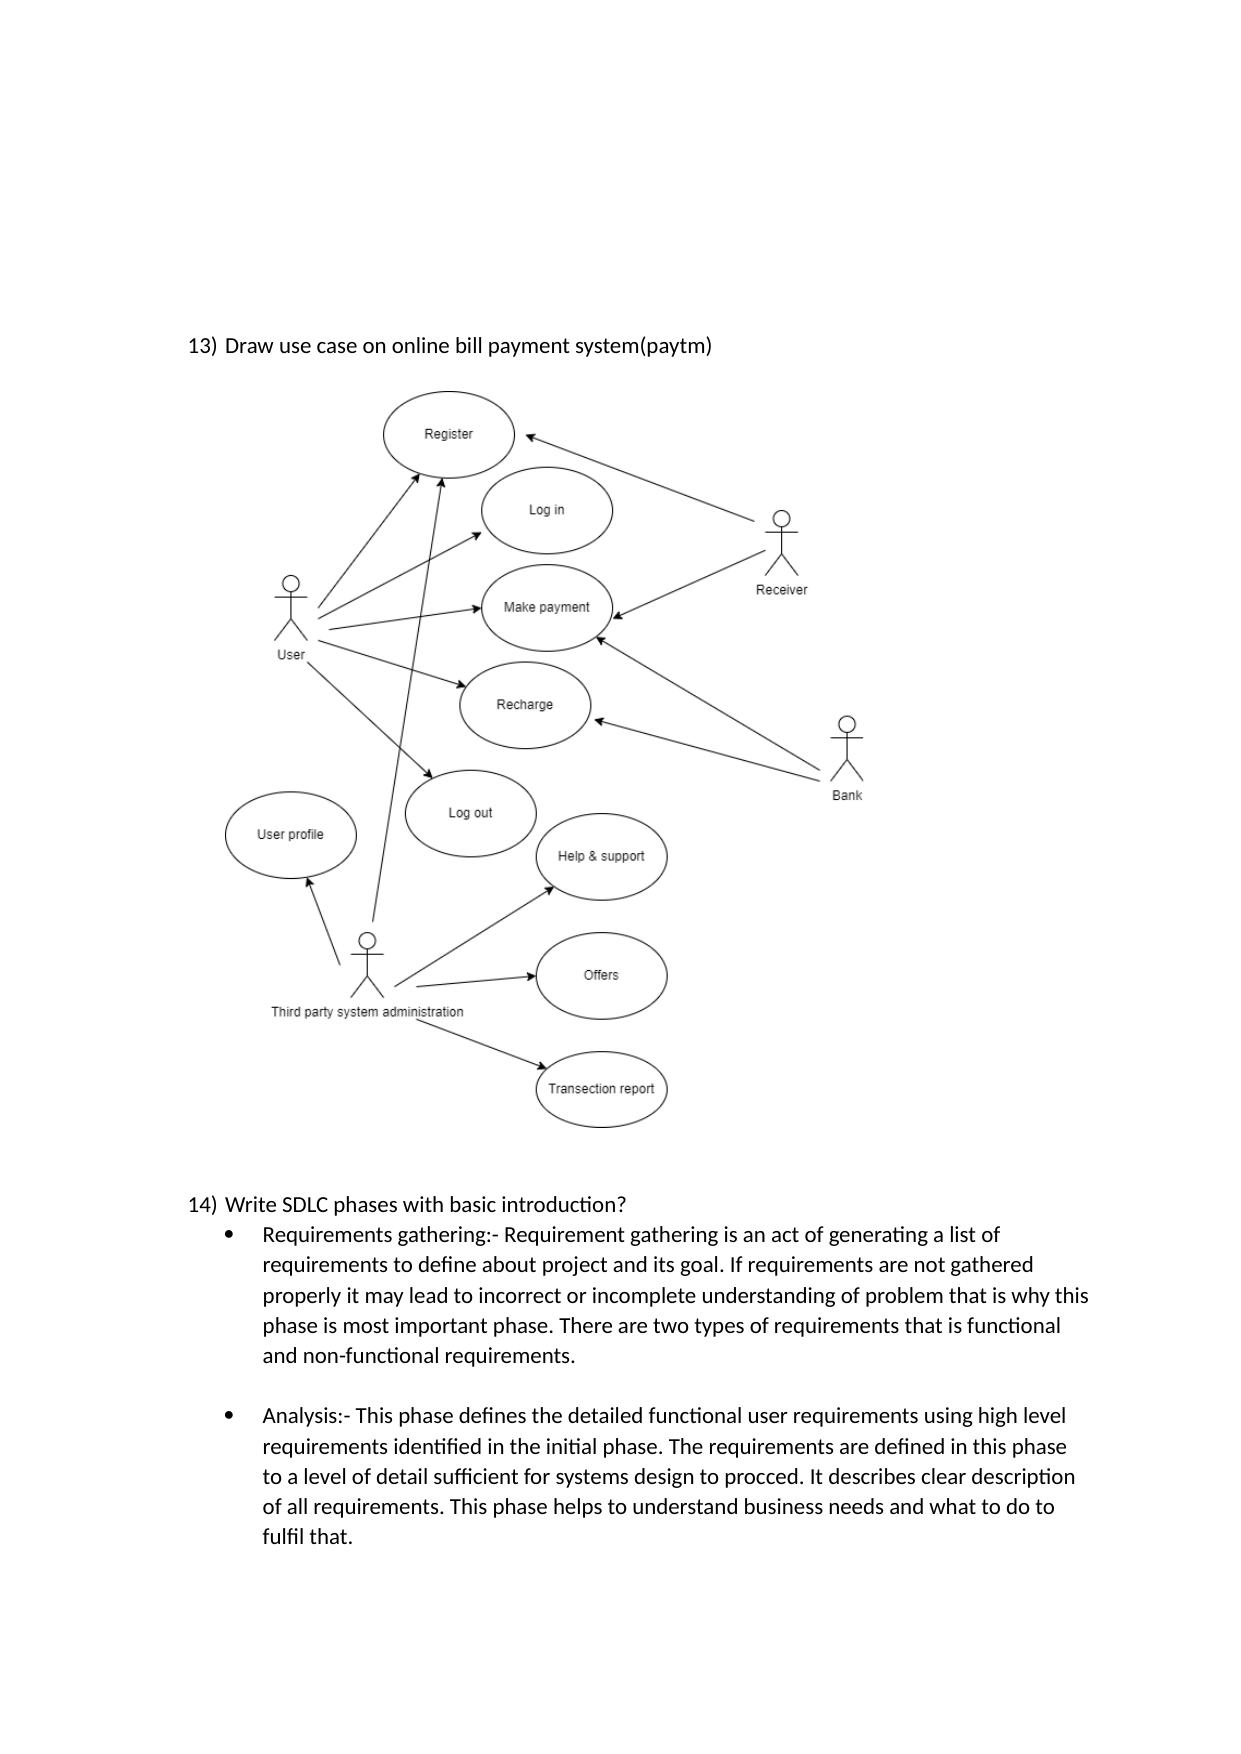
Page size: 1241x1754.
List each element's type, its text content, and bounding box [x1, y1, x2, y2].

list Write SDLC phases with basic introduction? [187, 1190, 1090, 1218]
picture [225, 391, 864, 1128]
list Draw use case on online bill payment system(paytm) [187, 331, 1090, 359]
list Requirements gathering:- Requirement gathering is an act of generating a list of requirements to define about project and its goal. If requirements are not gathered properly it may lead to incorrect or incomplete understanding of problem that is why this phase is most important phase. There are two types of requirements that is functional and non-functional requirements. [225, 1220, 1090, 1369]
list Analysis:- This phase defines the detailed functional user requirements using high level requirements identified in the initial phase. The requirements are defined in this phase to a level of detail sufficient for systems design to procced. It describes clear description of all requirements. This phase helps to understand business needs and what to do to fulfil that. [225, 1402, 1090, 1551]
